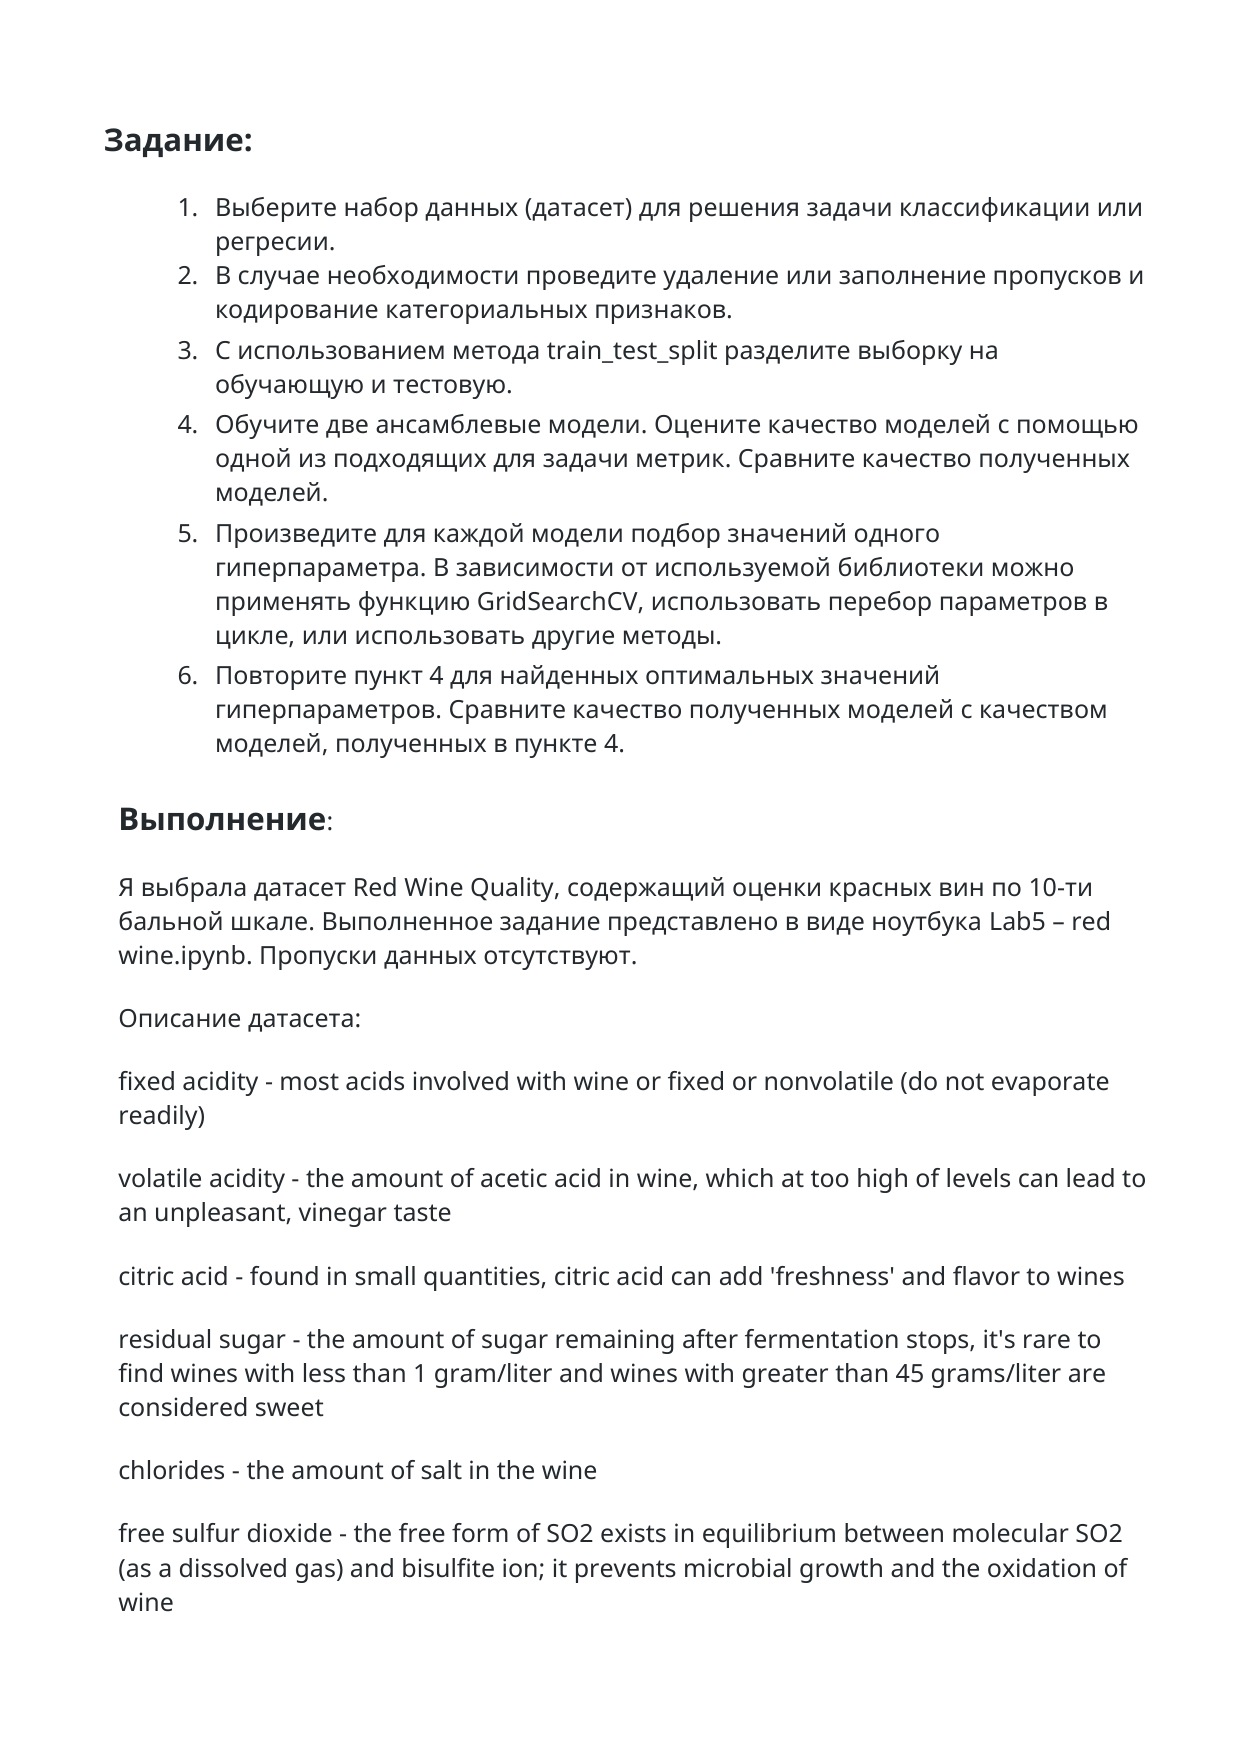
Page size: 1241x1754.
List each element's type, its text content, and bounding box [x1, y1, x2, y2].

list Повторите пункт 4 для найденных оптимальных значений гиперпараметров. Сравните качество полученных моделей с качеством моделей, полученных в пункте 4. [177, 658, 1152, 760]
text citric acid - found in small quantities, citric acid can add 'freshness' and flavor to wines [118, 1258, 1152, 1292]
text Описание датасета: [118, 1001, 1152, 1034]
list С использованием метода train_test_split разделите выборку на обучающую и тестовую. [177, 332, 1152, 401]
list Произведите для каждой модели подбор значений одного гиперпараметра. В зависимости от используемой библиотеки можно применять функцию GridSearchCV, использовать перебор параметров в цикле, или использовать другие методы. [177, 515, 1152, 651]
text free sulfur dioxide - the free form of SO2 exists in equilibrium between molecular SO2 (as a dissolved gas) and bisulfite ion; it prevents microbial growth and the oxidation of wine [118, 1516, 1152, 1618]
text volatile acidity - the amount of acetic acid in wine, which at too high of levels can lead to an unpleasant, vinegar taste [118, 1161, 1152, 1229]
text Я выбрала датасет Red Wine Quality, содержащий оценки красных вин по 10-ти бальной шкале. Выполненное задание представлено в виде ноутбука Lab5 – red wine.ipynb. Пропуски данных отсутствуют. [118, 869, 1152, 971]
list В случае необходимости проведите удаление или заполнение пропусков и кодирование категориальных признаков. [177, 258, 1152, 326]
list Выберите набор данных (датасет) для решения задачи классификации или регресии. [177, 190, 1152, 258]
text Выполнение: [118, 797, 1152, 840]
list Обучите две ансамблевые модели. Оцените качество моделей с помощью одной из подходящих для задачи метрик. Сравните качество полученных моделей. [177, 407, 1152, 509]
text chlorides - the amount of salt in the wine [118, 1453, 1152, 1487]
text residual sugar - the amount of sugar remaining after fermentation stops, it's rare to find wines with less than 1 gram/liter and wines with greater than 45 grams/liter are considered sweet [118, 1322, 1152, 1424]
text Задание: [103, 118, 1152, 161]
text fixed acidity - most acids involved with wine or fixed or nonvolatile (do not evaporate readily) [118, 1064, 1152, 1132]
